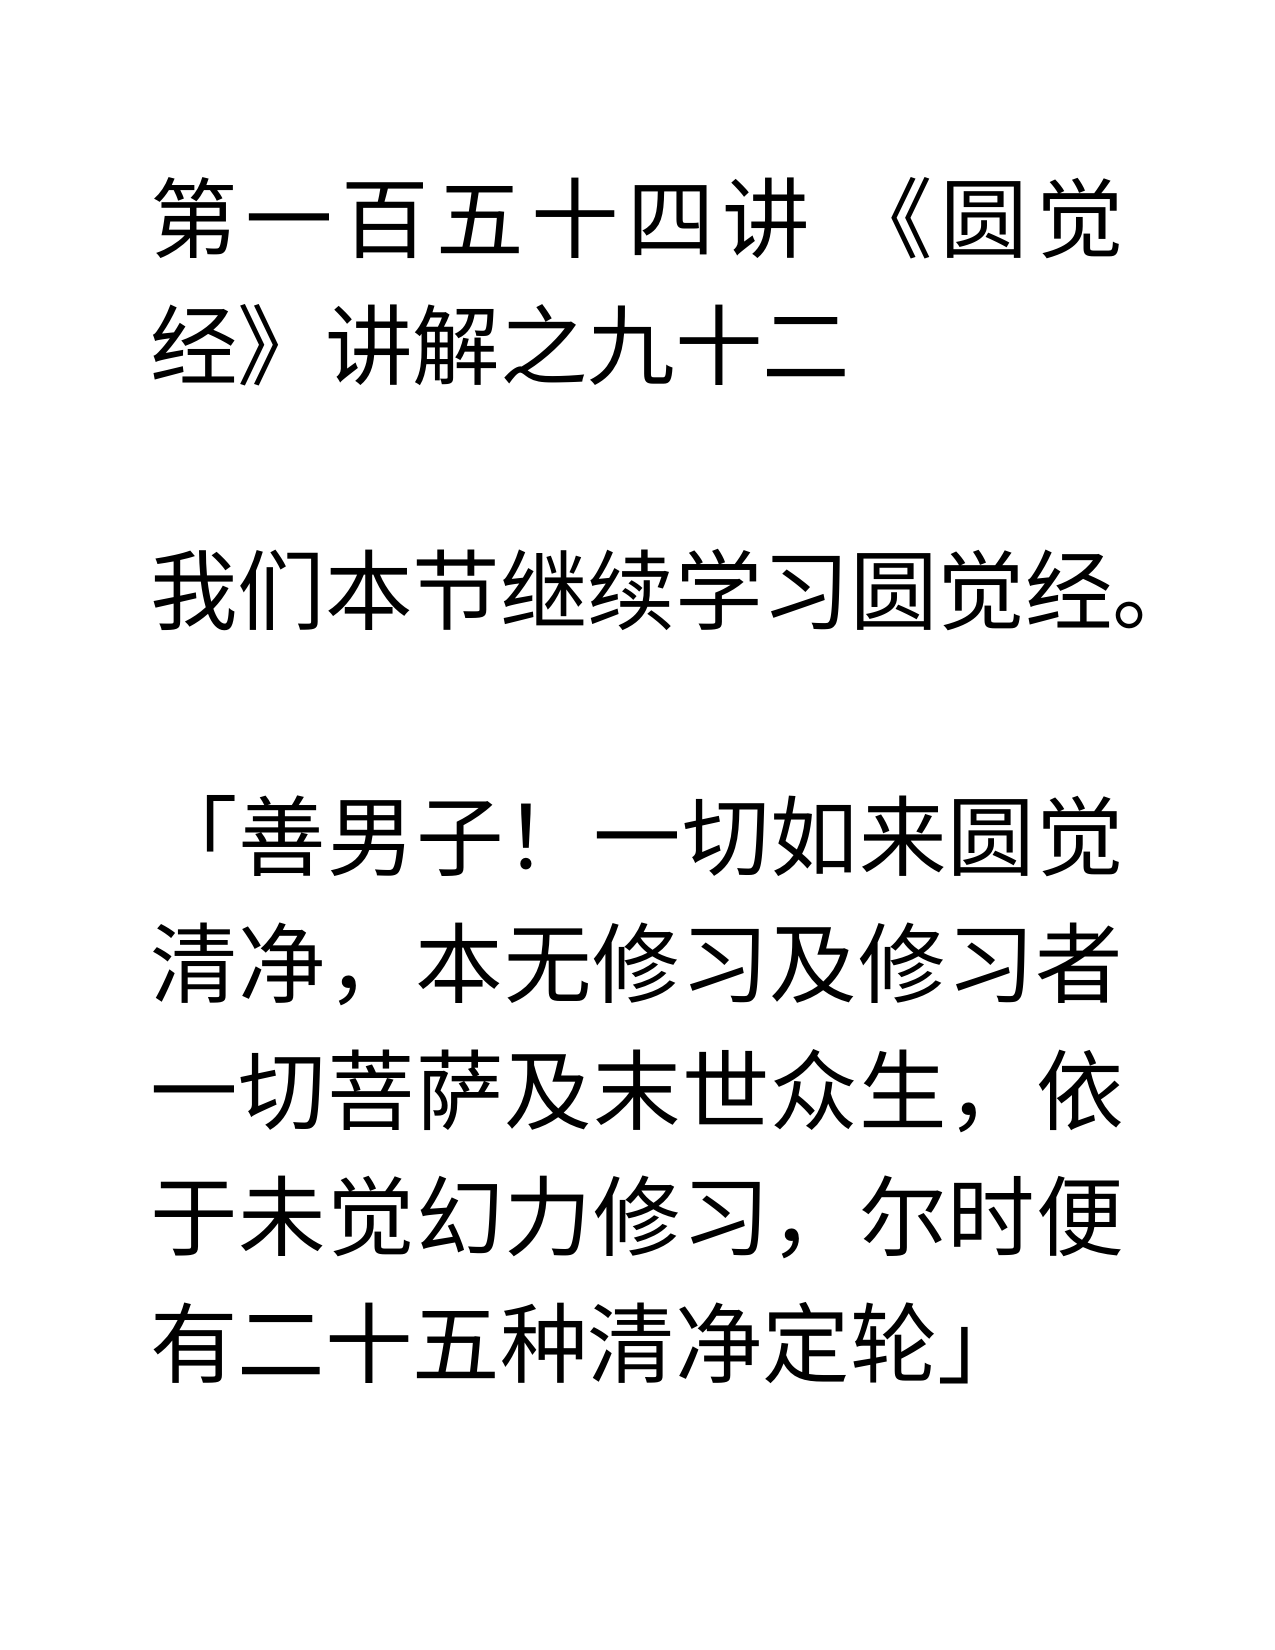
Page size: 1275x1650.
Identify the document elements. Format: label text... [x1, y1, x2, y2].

text 我们本节继续学习圆觉经。 [150, 522, 1125, 649]
text 第一百五十四讲 《圆觉经》讲解之九十二 [150, 150, 1125, 403]
text 「善男子！一切如来圆觉清净，本无修习及修习者；一切菩萨及末世众生，依于未觉幻力修习，尔时便有二十五种清净定轮」 [150, 768, 1125, 1402]
